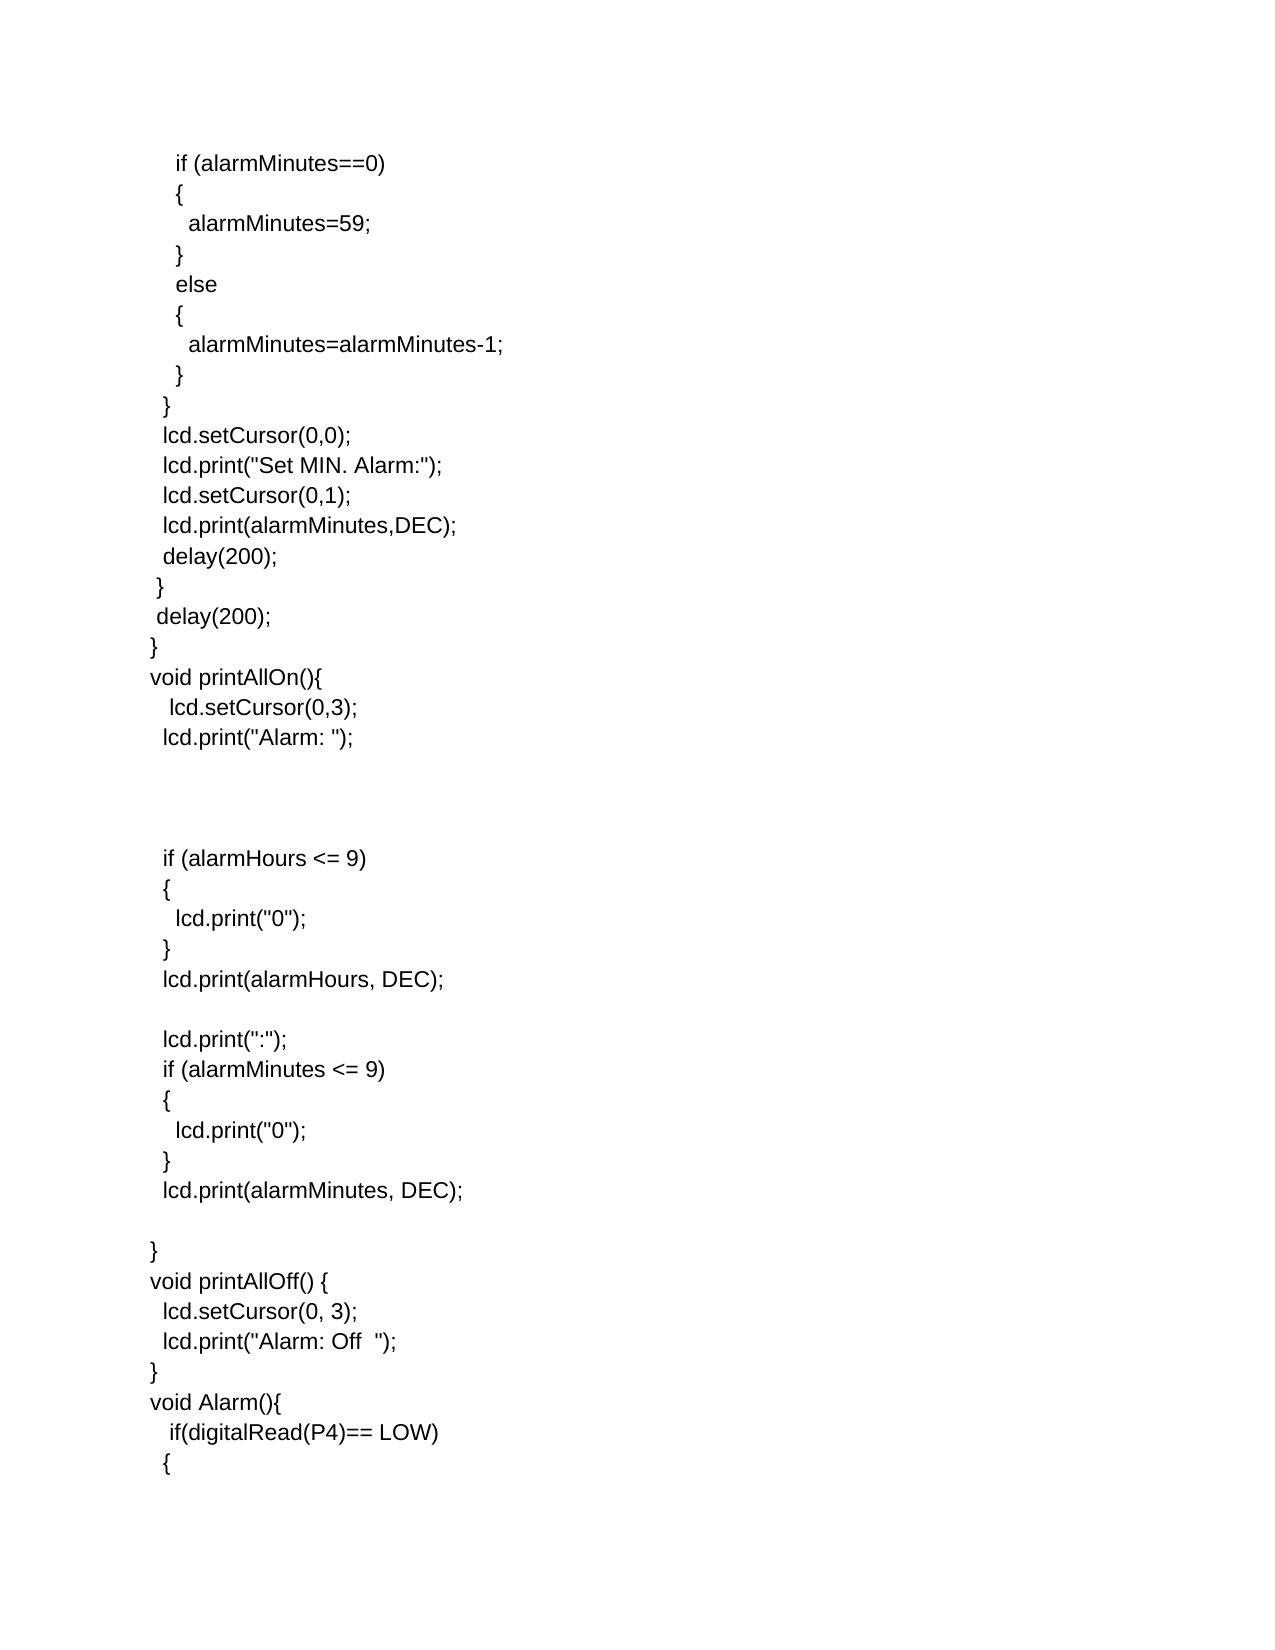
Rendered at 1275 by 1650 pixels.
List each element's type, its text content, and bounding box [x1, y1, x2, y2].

text void printAllOn(){ [150, 663, 1125, 690]
text lcd.print("Alarm: "); [150, 724, 1125, 750]
text } [150, 1358, 1125, 1385]
text else [150, 271, 1125, 297]
text lcd.print("0"); [150, 1117, 1125, 1143]
text } [150, 935, 1125, 962]
text if(digitalRead(P4)== LOW) [150, 1419, 1125, 1445]
text delay(200); [150, 543, 1125, 569]
text lcd.setCursor(0,0); [150, 422, 1125, 448]
text lcd.setCursor(0,3); [150, 694, 1125, 720]
text lcd.print("0"); [150, 905, 1125, 932]
text lcd.print("Alarm: Off "); [150, 1328, 1125, 1354]
text } [150, 573, 1125, 599]
text if (alarmMinutes <= 9) [150, 1056, 1125, 1083]
text } [150, 1237, 1125, 1264]
text } [150, 633, 1125, 660]
text if (alarmHours <= 9) [150, 845, 1125, 871]
text delay(200); [150, 603, 1125, 629]
text lcd.print(alarmMinutes,DEC); [150, 512, 1125, 539]
text lcd.print("Set MIN. Alarm:"); [150, 452, 1125, 478]
text { [150, 1086, 1125, 1113]
text if (alarmMinutes==0) [150, 150, 1125, 176]
text { [150, 875, 1125, 901]
text alarmMinutes=alarmMinutes-1; [150, 331, 1125, 358]
text void printAllOff() { [150, 1268, 1125, 1294]
text } [150, 241, 1125, 267]
text lcd.print(alarmHours, DEC); [150, 966, 1125, 992]
text lcd.setCursor(0,1); [150, 482, 1125, 509]
text } [150, 1147, 1125, 1173]
text void Alarm(){ [150, 1388, 1125, 1415]
text { [150, 301, 1125, 327]
text lcd.print(alarmMinutes, DEC); [150, 1177, 1125, 1203]
text lcd.setCursor(0, 3); [150, 1298, 1125, 1324]
text { [150, 180, 1125, 207]
text } [150, 361, 1125, 388]
text lcd.print(":"); [150, 1026, 1125, 1052]
text } [150, 392, 1125, 418]
text alarmMinutes=59; [150, 210, 1125, 237]
text { [150, 1449, 1125, 1475]
